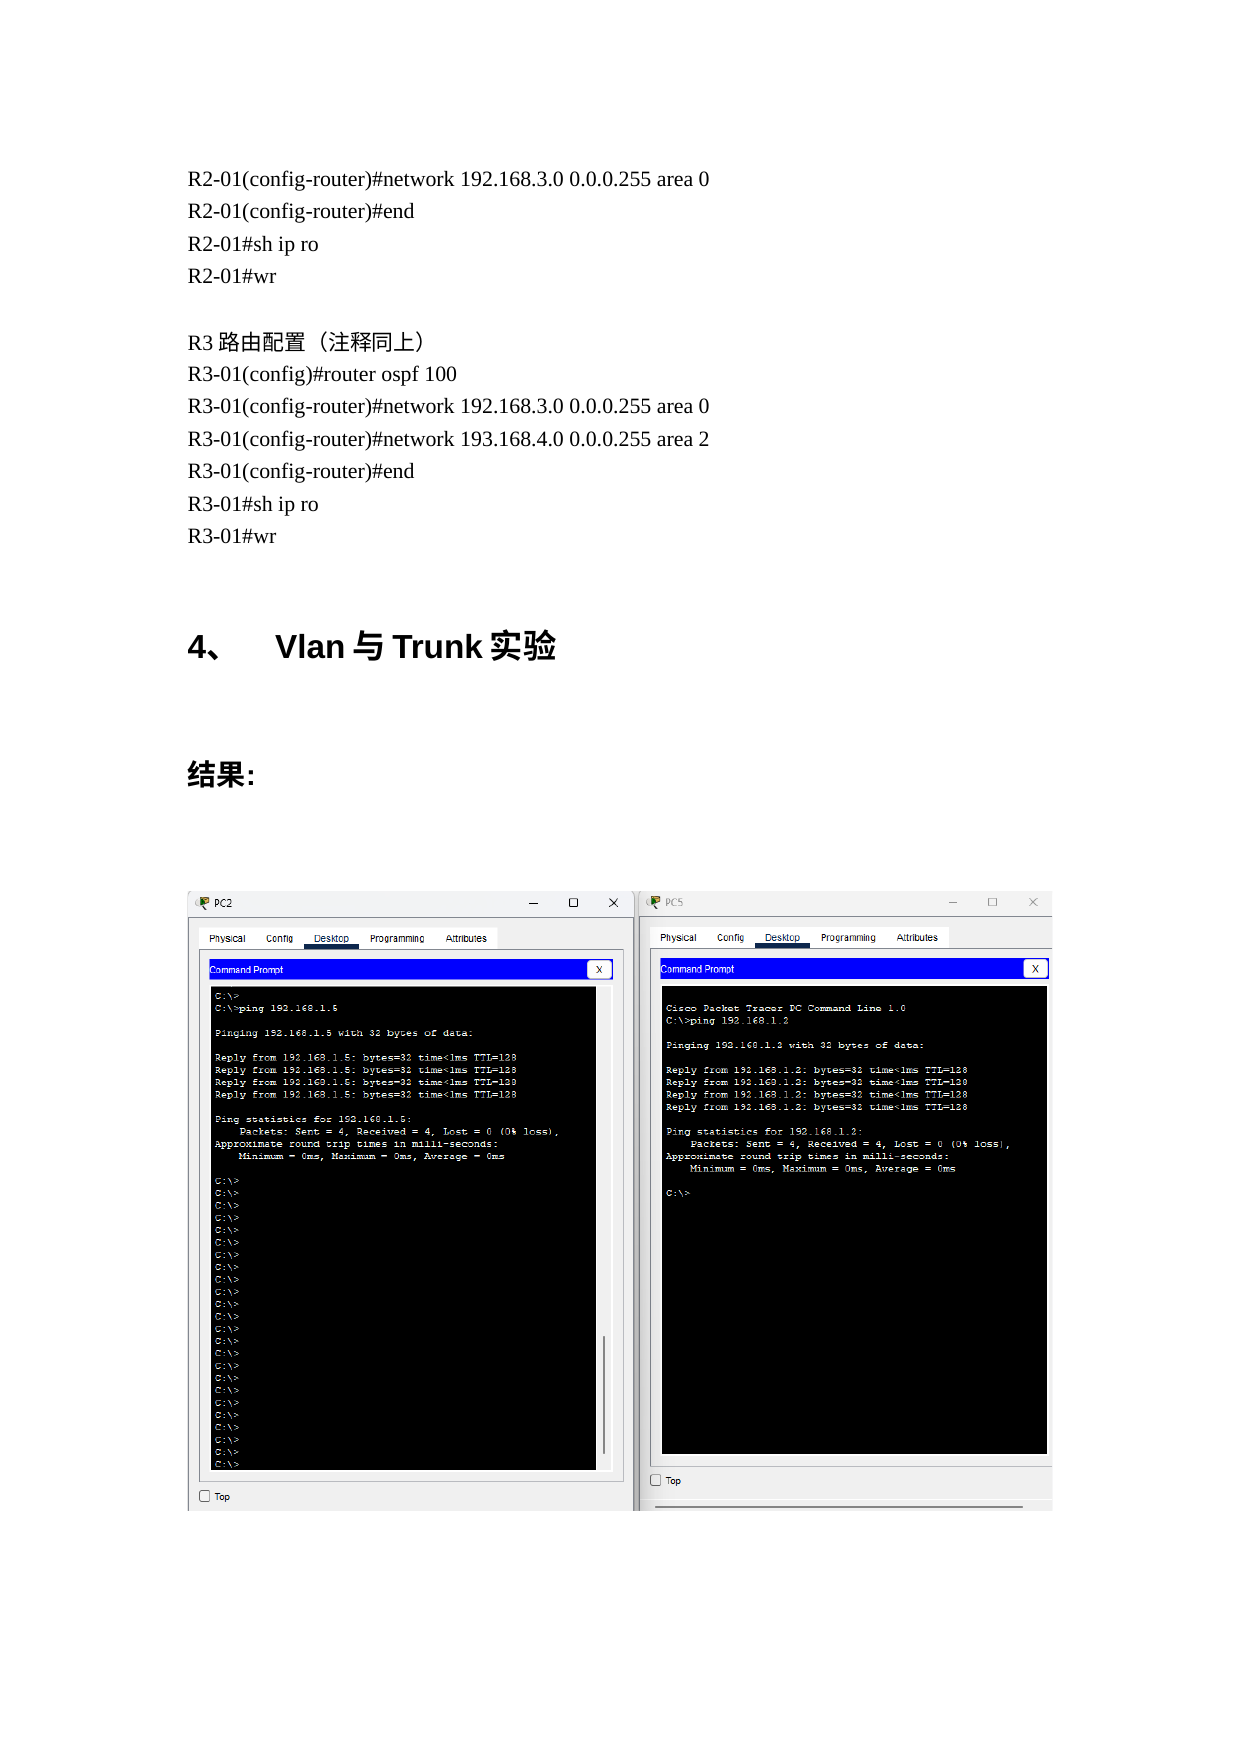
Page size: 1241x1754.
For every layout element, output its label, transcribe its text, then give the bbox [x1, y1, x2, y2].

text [187, 162, 1053, 552]
subtitle Vlan与Trunk实验 [187, 612, 1053, 677]
subtitle 结果: [187, 740, 1053, 805]
picture [187, 891, 1053, 1511]
